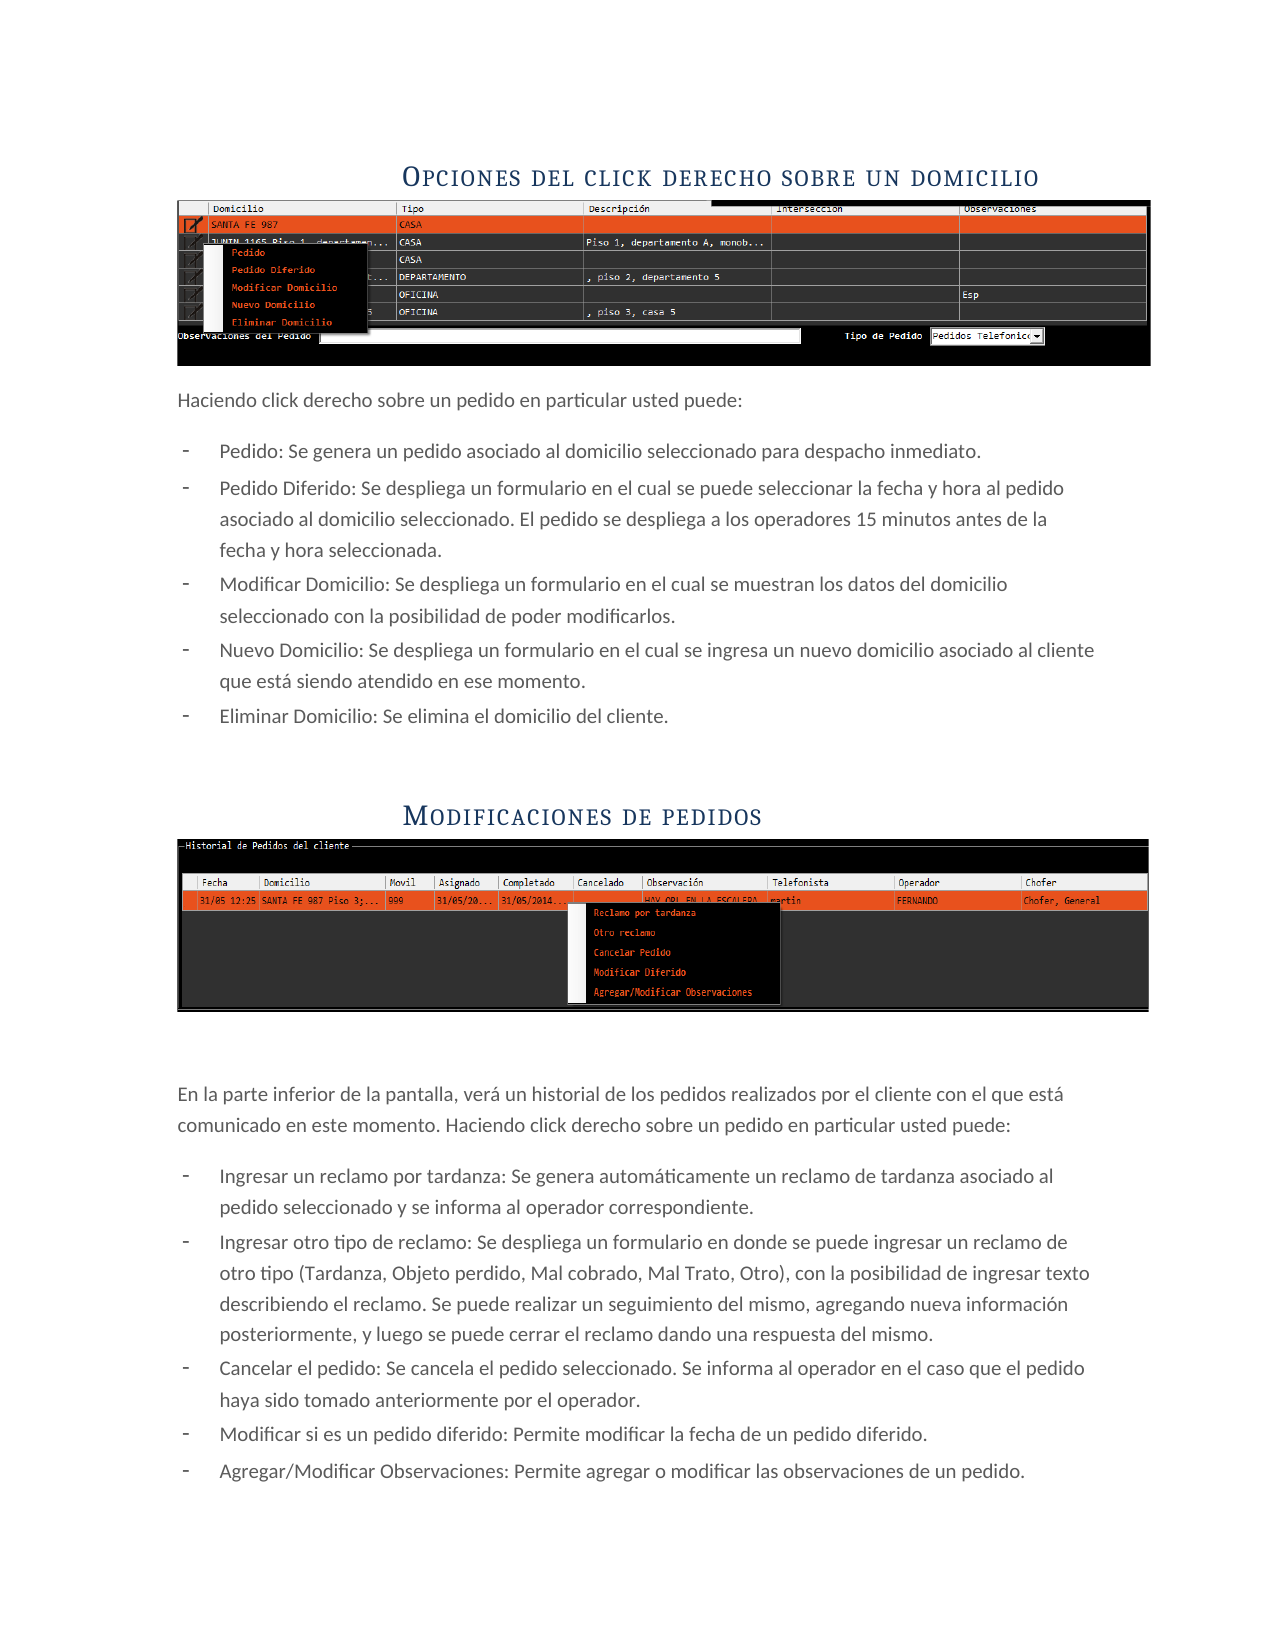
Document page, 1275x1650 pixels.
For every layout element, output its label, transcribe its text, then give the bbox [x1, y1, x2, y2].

text En la parte inferior de la pantalla, verá un historial de los pedidos realizados por el cliente con el que está comunicado en este momento. Haciendo click derecho sobre un pedido en particular usted puede: [177, 1081, 1098, 1137]
subtitle Modificaciones de pedidos [402, 799, 1098, 833]
subtitle Opciones del click derecho sobre un domicilio [402, 160, 1098, 194]
list Pedido Diferido: Se despliega un formulario en el cual se puede seleccionar la fecha y hora al pedido asociado al domicilio seleccionado. El pedido se despliega a los operadores 15 minutos antes de la fecha y hora seleccionada. [182, 471, 1098, 562]
list Eliminar Domicilio: Se elimina el domicilio del cliente. [182, 699, 1098, 730]
list Modificar Domicilio: Se despliega un formulario en el cual se muestran los datos del domicilio seleccionado con la posibilidad de poder modificarlos. [182, 567, 1098, 628]
list Cancelar el pedido: Se cancela el pedido seleccionado. Se informa al operador en el caso que el pedido haya sido tomado anteriormente por el operador. [182, 1352, 1098, 1412]
text Haciendo click derecho sobre un pedido en particular usted puede: [177, 387, 1098, 413]
list Nuevo Domicilio: Se despliega un formulario en el cual se ingresa un nuevo domicilio asociado al cliente que está siendo atendido en ese momento. [182, 633, 1098, 694]
list Agregar/Modificar Observaciones: Permite agregar o modificar las observaciones de un pedido. [182, 1454, 1098, 1484]
picture [177, 200, 1151, 366]
list Modificar si es un pedido diferido: Permite modificar la fecha de un pedido diferido. [182, 1417, 1098, 1448]
list Ingresar otro tipo de reclamo: Se despliega un formulario en donde se puede ingresar un reclamo de otro tipo (Tardanza, Objeto perdido, Mal cobrado, Mal Trato, Otro), con la posibilidad de ingresar texto describiendo el reclamo. Se puede realizar un seguimiento del mismo, agregando nueva información posteriormente, y luego se puede cerrar el reclamo dando una respuesta del mismo. [182, 1225, 1098, 1347]
list Pedido: Se genera un pedido asociado al domicilio seleccionado para despacho inmediato. [182, 434, 1098, 465]
list Ingresar un reclamo por tardanza: Se genera automáticamente un reclamo de tardanza asociado al pedido seleccionado y se informa al operador correspondiente. [182, 1159, 1098, 1220]
picture [176, 839, 1149, 1011]
